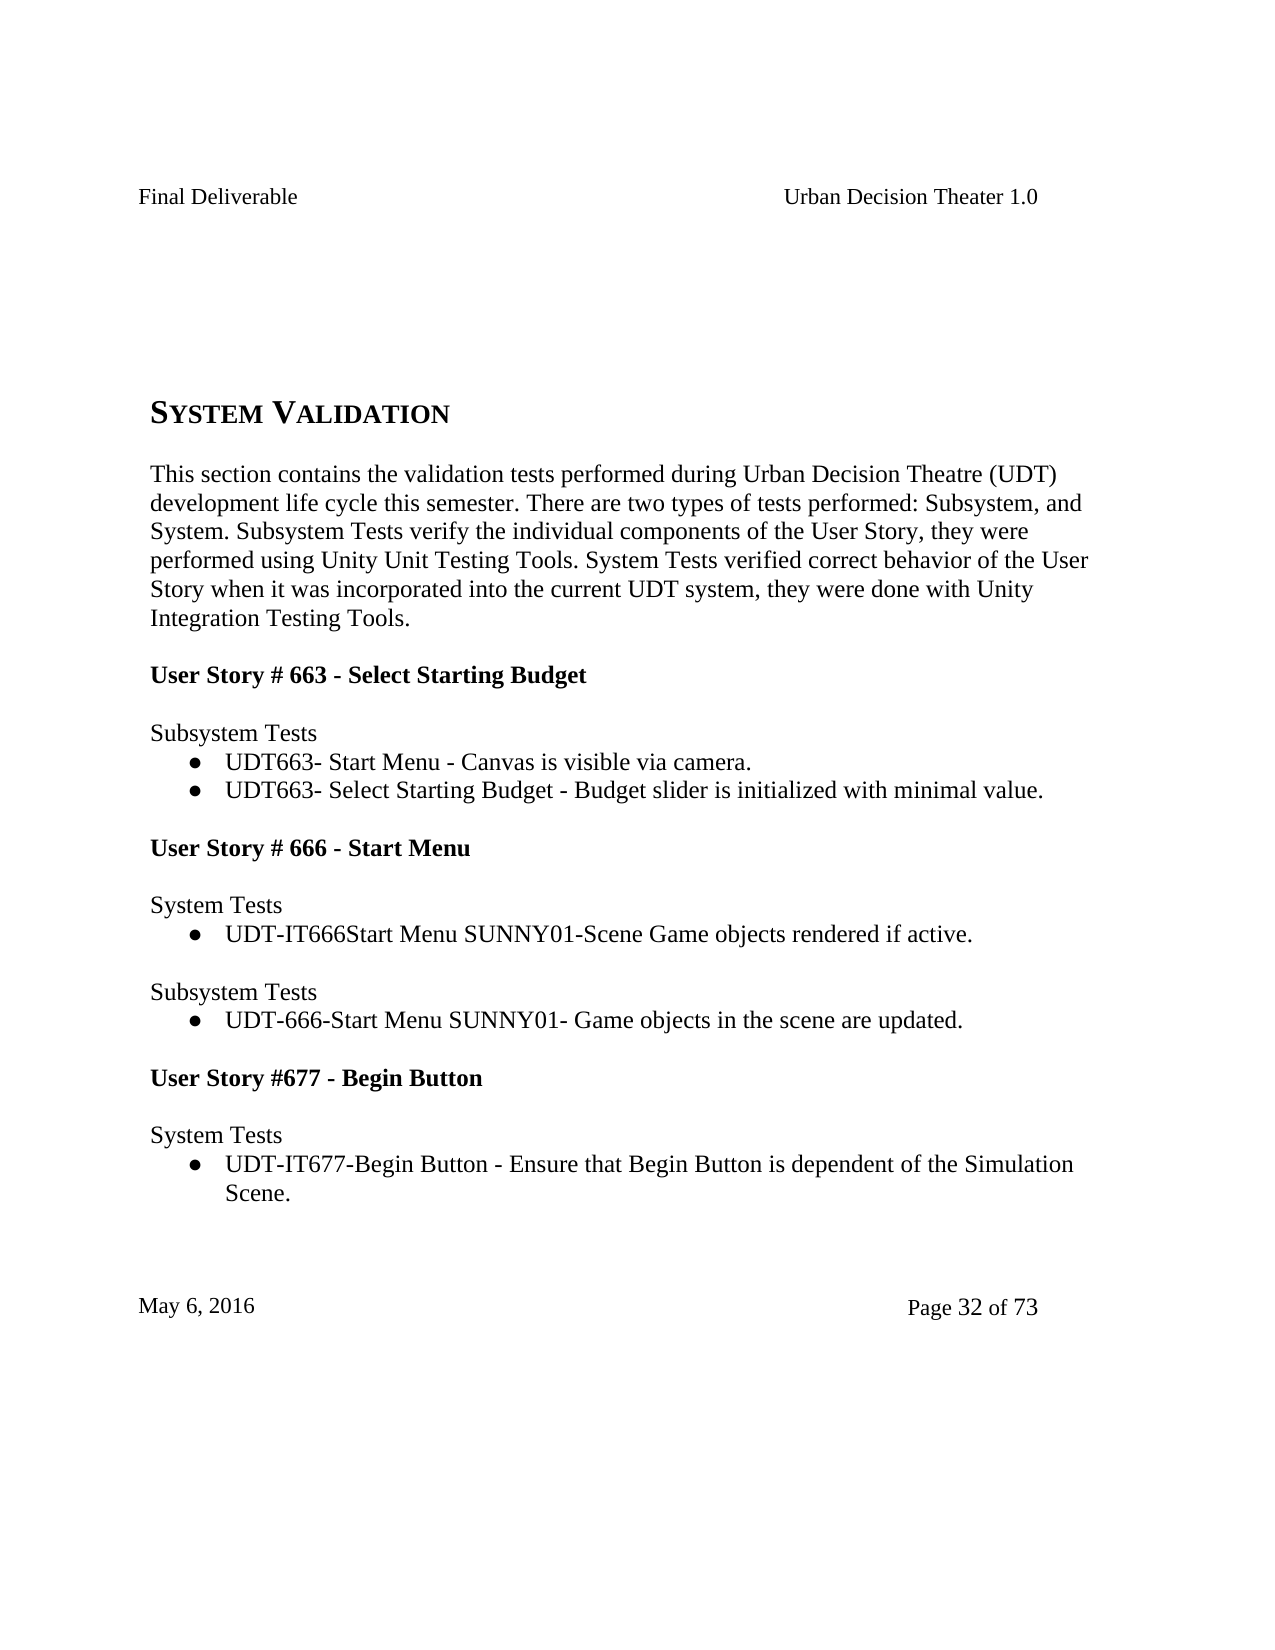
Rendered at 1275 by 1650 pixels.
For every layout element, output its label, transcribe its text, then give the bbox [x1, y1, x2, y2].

subtitle System Validation [150, 392, 1125, 430]
list UDT663- Select Starting Budget - Budget slider is initialized with minimal value. [187, 775, 1125, 804]
text System Tests [150, 890, 1125, 919]
text System Tests [150, 1121, 1125, 1149]
text This section contains the validation tests performed during Urban Decision Theatre (UDT) development life cycle this semester. There are two types of tests performed: Subsystem, and System. Subsystem Tests verify the individual components of the User Story, they were performed using Unity Unit Testing Tools. System Tests verified correct behavior of the User Story when it was incorporated into the current UDT system, they were done with Unity Integration Testing Tools. [150, 459, 1125, 631]
text Subsystem Tests [150, 977, 1125, 1006]
text User Story # 666 - Start Menu [150, 833, 1125, 862]
list UDT-IT666Start Menu SUNNY01-Scene Game objects rendered if active. [187, 919, 1125, 948]
list UDT-666-Start Menu SUNNY01- Game objects in the scene are updated. [187, 1006, 1125, 1034]
list UDT663- Start Menu - Canvas is visible via camera. [187, 746, 1125, 775]
text User Story # 663 - Select Starting Budget [150, 660, 1125, 689]
text User Story #677 - Begin Button [150, 1063, 1125, 1092]
text Subsystem Tests [150, 718, 1125, 746]
list UDT-IT677-Begin Button - Ensure that Begin Button is dependent of the Simulation Scene. [187, 1149, 1125, 1207]
